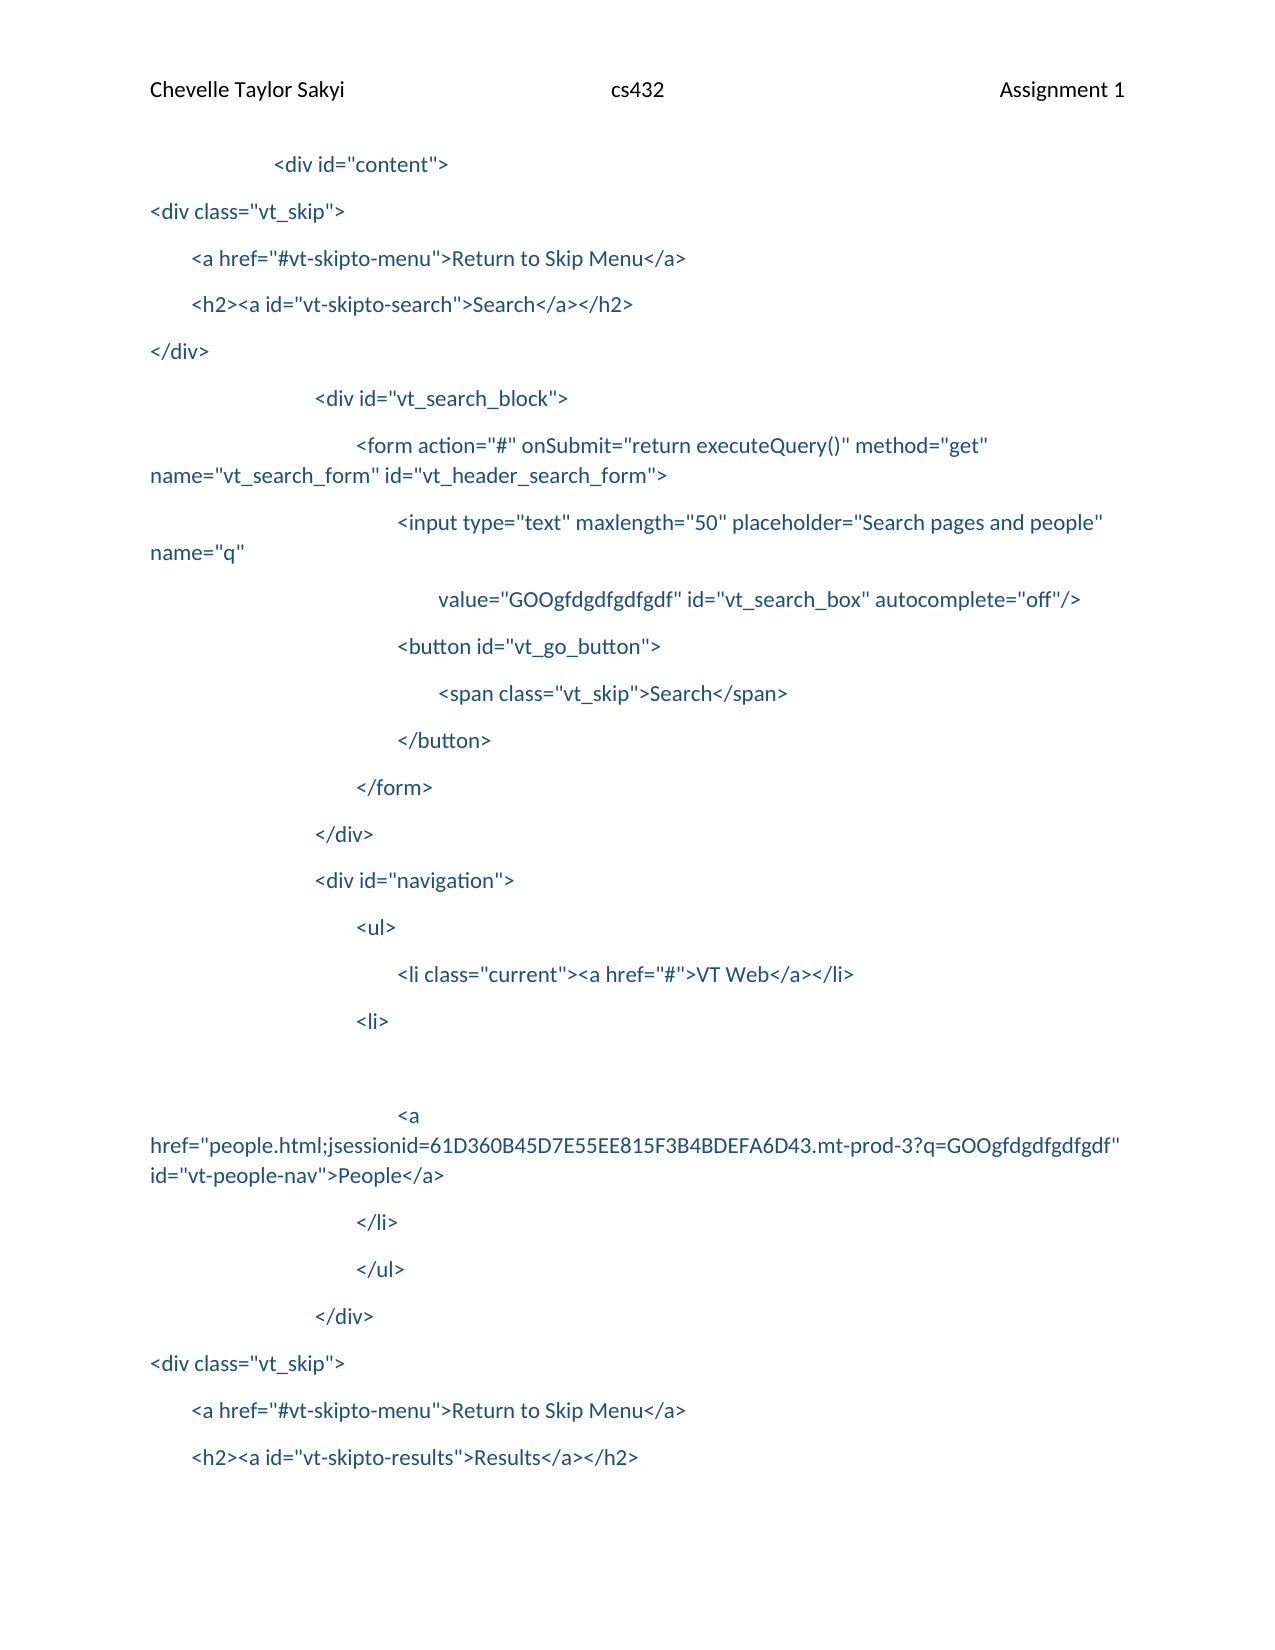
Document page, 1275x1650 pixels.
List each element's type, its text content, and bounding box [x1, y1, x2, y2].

text <li> [150, 1007, 1125, 1035]
text <h2><a id="vt-skipto-search">Search</a></h2> [150, 291, 1125, 319]
text <div class="vt_skip"> [150, 1349, 1125, 1377]
text <span class="vt_skip">Search</span> [150, 679, 1125, 707]
text </form> [150, 773, 1125, 801]
text </li> [150, 1208, 1125, 1236]
text value="GOOgfdgdfgdfgdf" id="vt_search_box" autocomplete="off"/> [150, 585, 1125, 613]
text <div class="vt_skip"> [150, 197, 1125, 225]
text <a href="people.html;jsessionid=61D360B45D7E55EE815F3B4BDEFA6D43.mt-prod-3?q=GOOgfdgdfgdfgdf" id="vt-people-nav">People</a> [150, 1101, 1125, 1189]
text <a href="#vt-skipto-menu">Return to Skip Menu</a> [150, 244, 1125, 272]
text </div> [150, 1302, 1125, 1330]
text <a href="#vt-skipto-menu">Return to Skip Menu</a> [150, 1396, 1125, 1424]
text <div id="navigation"> [150, 867, 1125, 895]
text <h2><a id="vt-skipto-results">Results</a></h2> [150, 1443, 1125, 1471]
text <li class="current"><a href="#">VT Web</a></li> [150, 960, 1125, 988]
text </ul> [150, 1255, 1125, 1283]
text <ul> [150, 913, 1125, 942]
text <form action="#" onSubmit="return executeQuery()" method="get" name="vt_search_form" id="vt_header_search_form"> [150, 431, 1125, 489]
text </div> [150, 820, 1125, 848]
text </button> [150, 726, 1125, 754]
text <div id="vt_search_block"> [150, 384, 1125, 412]
text <button id="vt_go_button"> [150, 632, 1125, 660]
text </div> [150, 337, 1125, 366]
text <div id="content"> [150, 150, 1125, 178]
text <input type="text" maxlength="50" placeholder="Search pages and people" name="q" [150, 508, 1125, 567]
